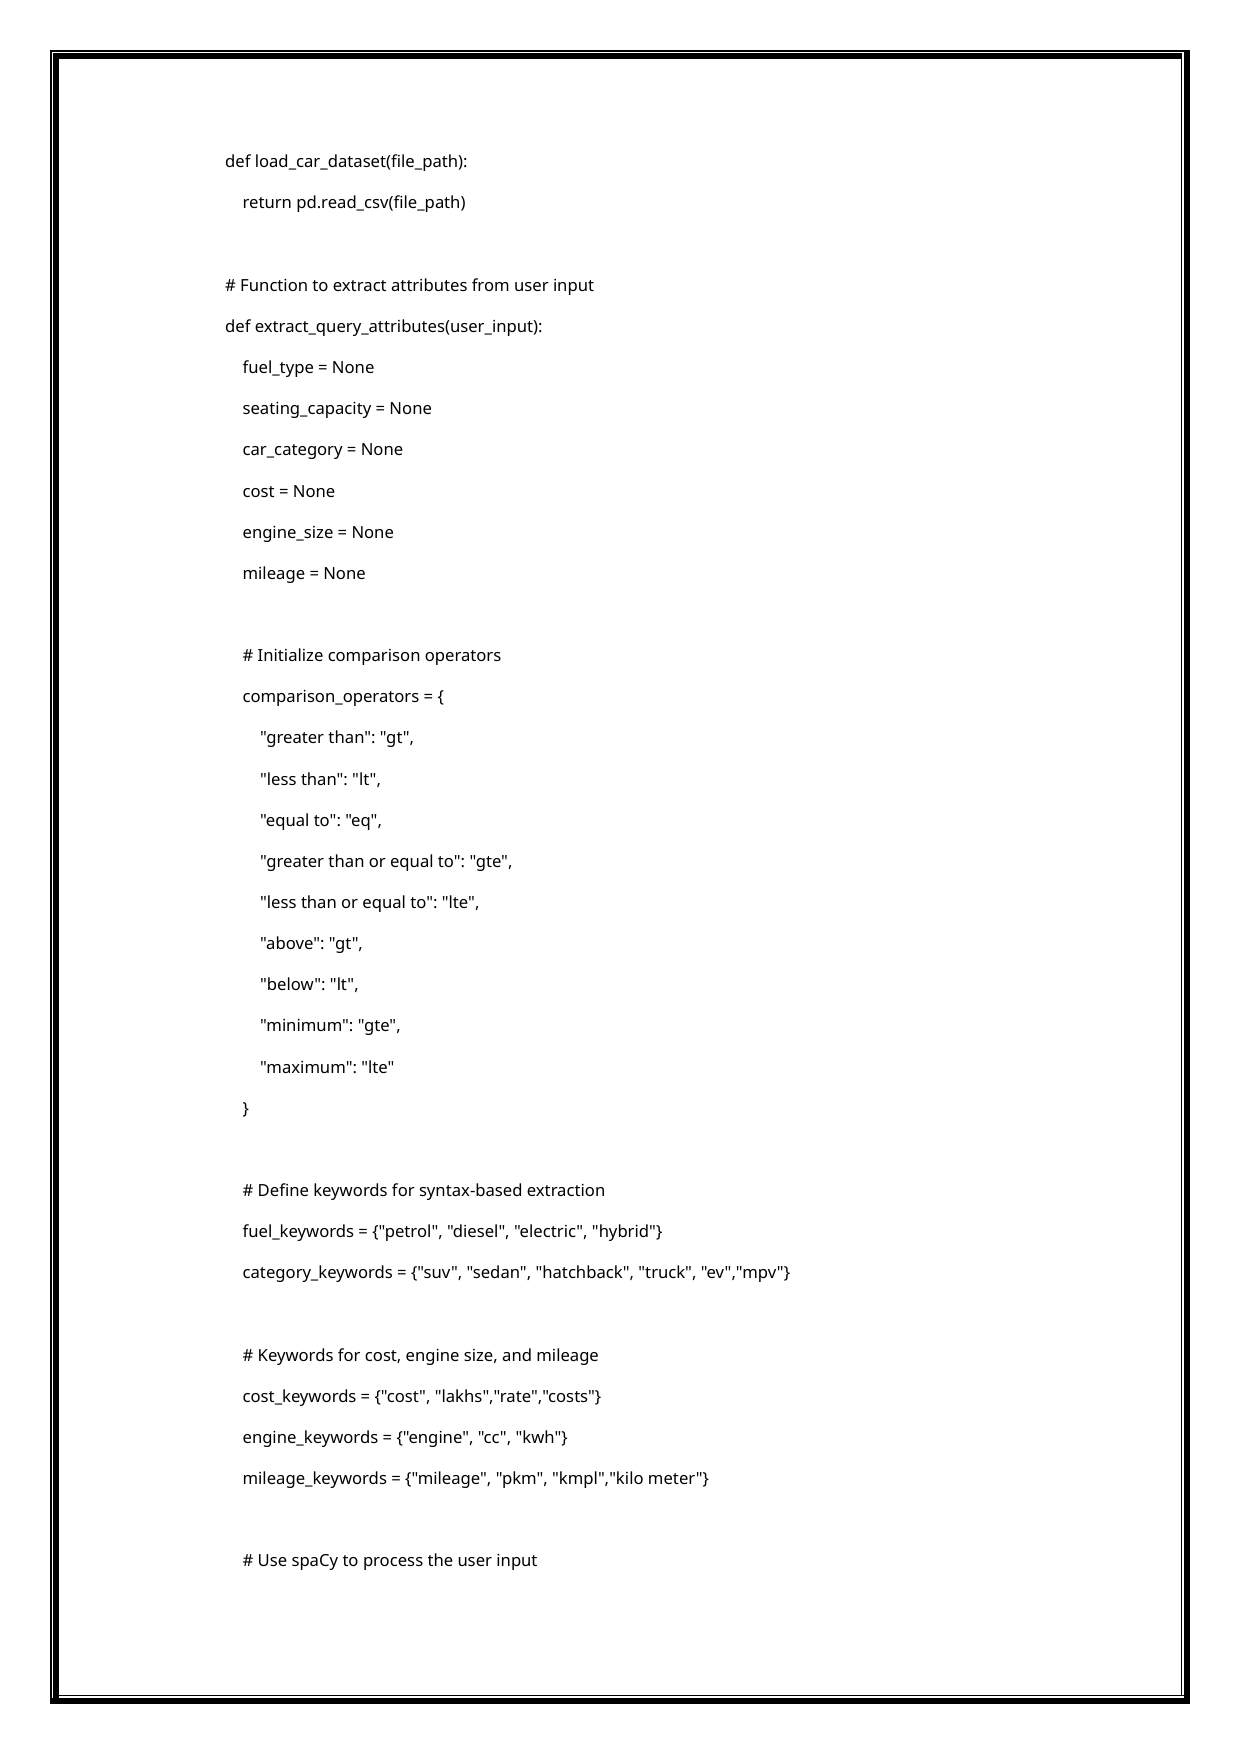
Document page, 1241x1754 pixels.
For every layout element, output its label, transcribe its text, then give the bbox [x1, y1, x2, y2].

text cost = None [225, 479, 1090, 502]
text engine_keywords = {"engine", "cc", "kwh"} [225, 1426, 1090, 1448]
text "less than or equal to": "lte", [225, 891, 1090, 913]
text seating_capacity = None [225, 397, 1090, 419]
text "maximum": "lte" [225, 1055, 1090, 1078]
text def load_car_dataset(file_path): [225, 150, 1090, 173]
text "less than": "lt", [225, 767, 1090, 790]
text # Define keywords for syntax-based extraction [225, 1179, 1090, 1201]
text fuel_keywords = {"petrol", "diesel", "electric", "hybrid"} [225, 1220, 1090, 1242]
text "below": "lt", [225, 973, 1090, 996]
text mileage_keywords = {"mileage", "pkm", "kmpl","kilo meter"} [225, 1467, 1090, 1489]
text mileage = None [225, 561, 1090, 584]
text engine_size = None [225, 520, 1090, 543]
text car_category = None [225, 438, 1090, 461]
text # Function to extract attributes from user input [225, 273, 1090, 296]
text # Initialize comparison operators [225, 644, 1090, 666]
text def extract_query_attributes(user_input): [225, 314, 1090, 337]
text category_keywords = {"suv", "sedan", "hatchback", "truck", "ev","mpv"} [225, 1261, 1090, 1284]
text return pd.read_csv(file_path) [225, 191, 1090, 214]
text cost_keywords = {"cost", "lakhs","rate","costs"} [225, 1384, 1090, 1407]
text "greater than": "gt", [225, 726, 1090, 749]
text comparison_operators = { [225, 685, 1090, 708]
text fuel_type = None [225, 356, 1090, 378]
text "greater than or equal to": "gte", [225, 849, 1090, 872]
text } [225, 1096, 1090, 1119]
text # Use spaCy to process the user input [225, 1549, 1090, 1572]
text "above": "gt", [225, 932, 1090, 954]
text "minimum": "gte", [225, 1014, 1090, 1037]
text "equal to": "eq", [225, 808, 1090, 831]
text # Keywords for cost, engine size, and mileage [225, 1343, 1090, 1366]
